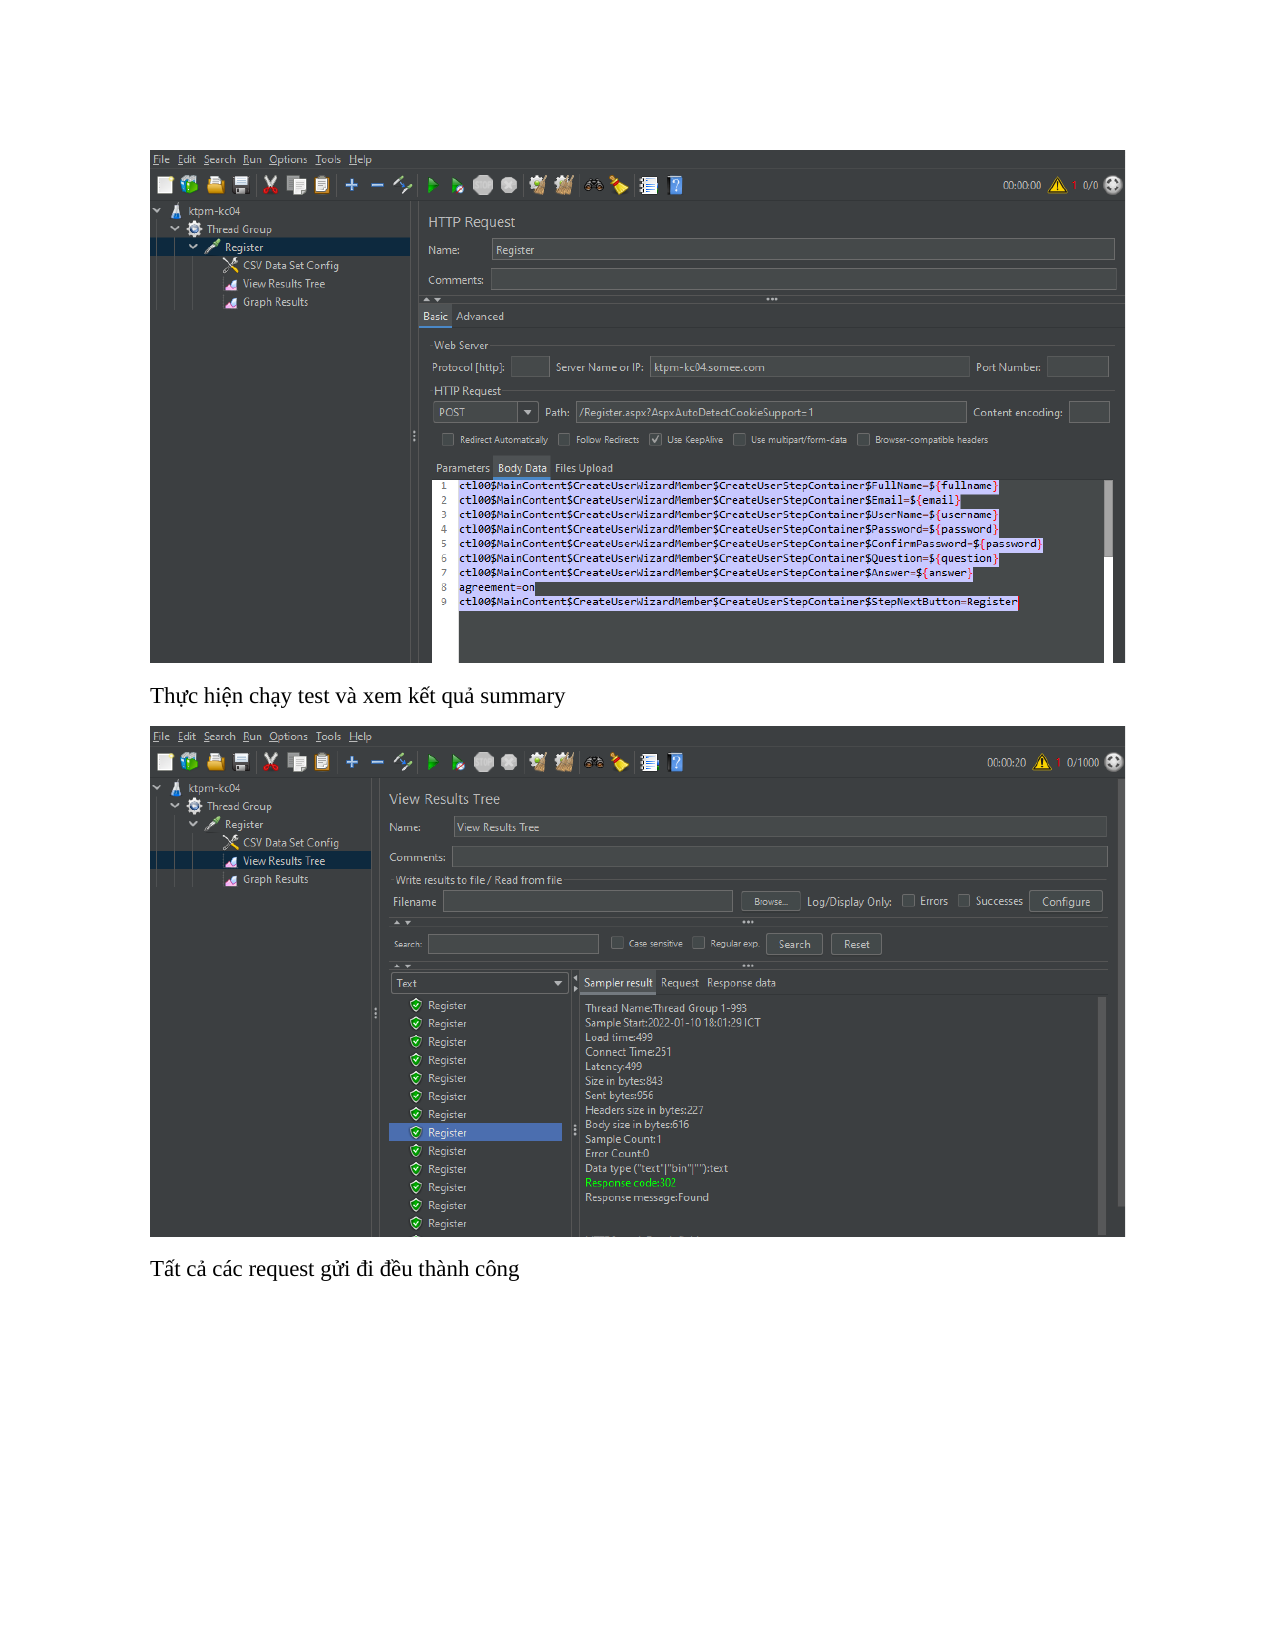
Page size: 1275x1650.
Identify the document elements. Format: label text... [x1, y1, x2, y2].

picture [150, 150, 1125, 663]
picture [150, 726, 1125, 1237]
text Tất cả các request gửi đi đều thành công [150, 1255, 1125, 1282]
text Thực hiện chạy test và xem kết quả summary [150, 682, 1125, 708]
